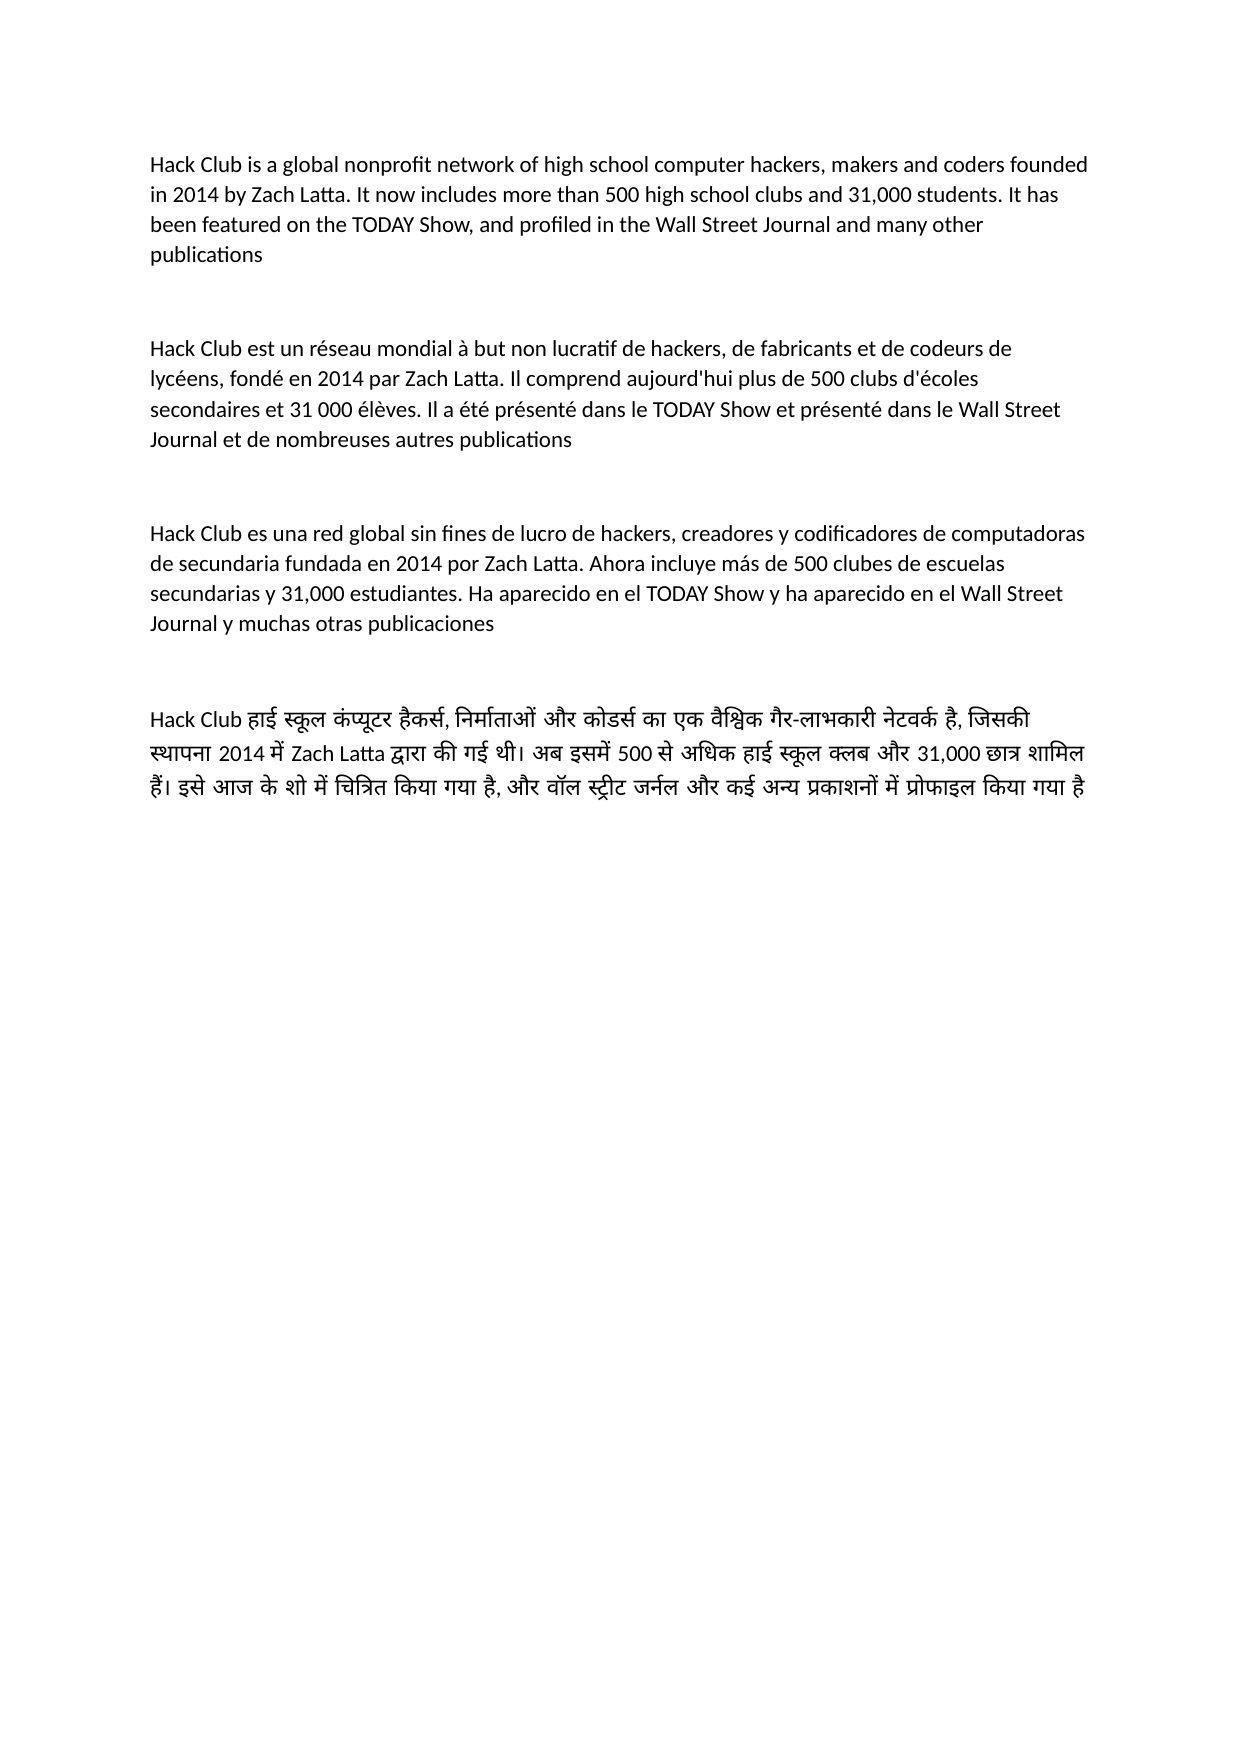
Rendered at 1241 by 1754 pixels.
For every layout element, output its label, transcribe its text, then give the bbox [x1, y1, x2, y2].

text Hack Club हाई स्कूल कंप्यूटर हैकर्स, निर्माताओं और कोडर्स का एक वैश्विक गैर-लाभकारी नेटवर्क है, जिसकी स्थापना 2014 में Zach Latta द्वारा की गई थी। अब इसमें 500 से अधिक हाई स्कूल क्लब और 31,000 छात्र शामिल हैं। इसे आज के शो में चित्रित किया गया है, और वॉल स्ट्रीट जर्नल और कई अन्य प्रकाशनों में प्रोफाइल किया गया है [150, 703, 1090, 802]
text Hack Club est un réseau mondial à but non lucratif de hackers, de fabricants et de codeurs de lycéens, fondé en 2014 par Zach Latta. Il comprend aujourd'hui plus de 500 clubs d'écoles secondaires et 31 000 élèves. Il a été présenté dans le TODAY Show et présenté dans le Wall Street Journal et de nombreuses autres publications [150, 334, 1090, 453]
text Hack Club is a global nonprofit network of high school computer hackers, makers and coders founded in 2014 by Zach Latta. It now includes more than 500 high school clubs and 31,000 students. It has been featured on the TODAY Show, and profiled in the Wall Street Journal and many other publications [150, 150, 1090, 269]
text Hack Club es una red global sin fines de lucro de hackers, creadores y codificadores de computadoras de secundaria fundada en 2014 por Zach Latta. Ahora incluye más de 500 clubes de escuelas secundarias y 31,000 estudiantes. Ha aparecido en el TODAY Show y ha aparecido en el Wall Street Journal y muchas otras publicaciones [150, 519, 1090, 637]
